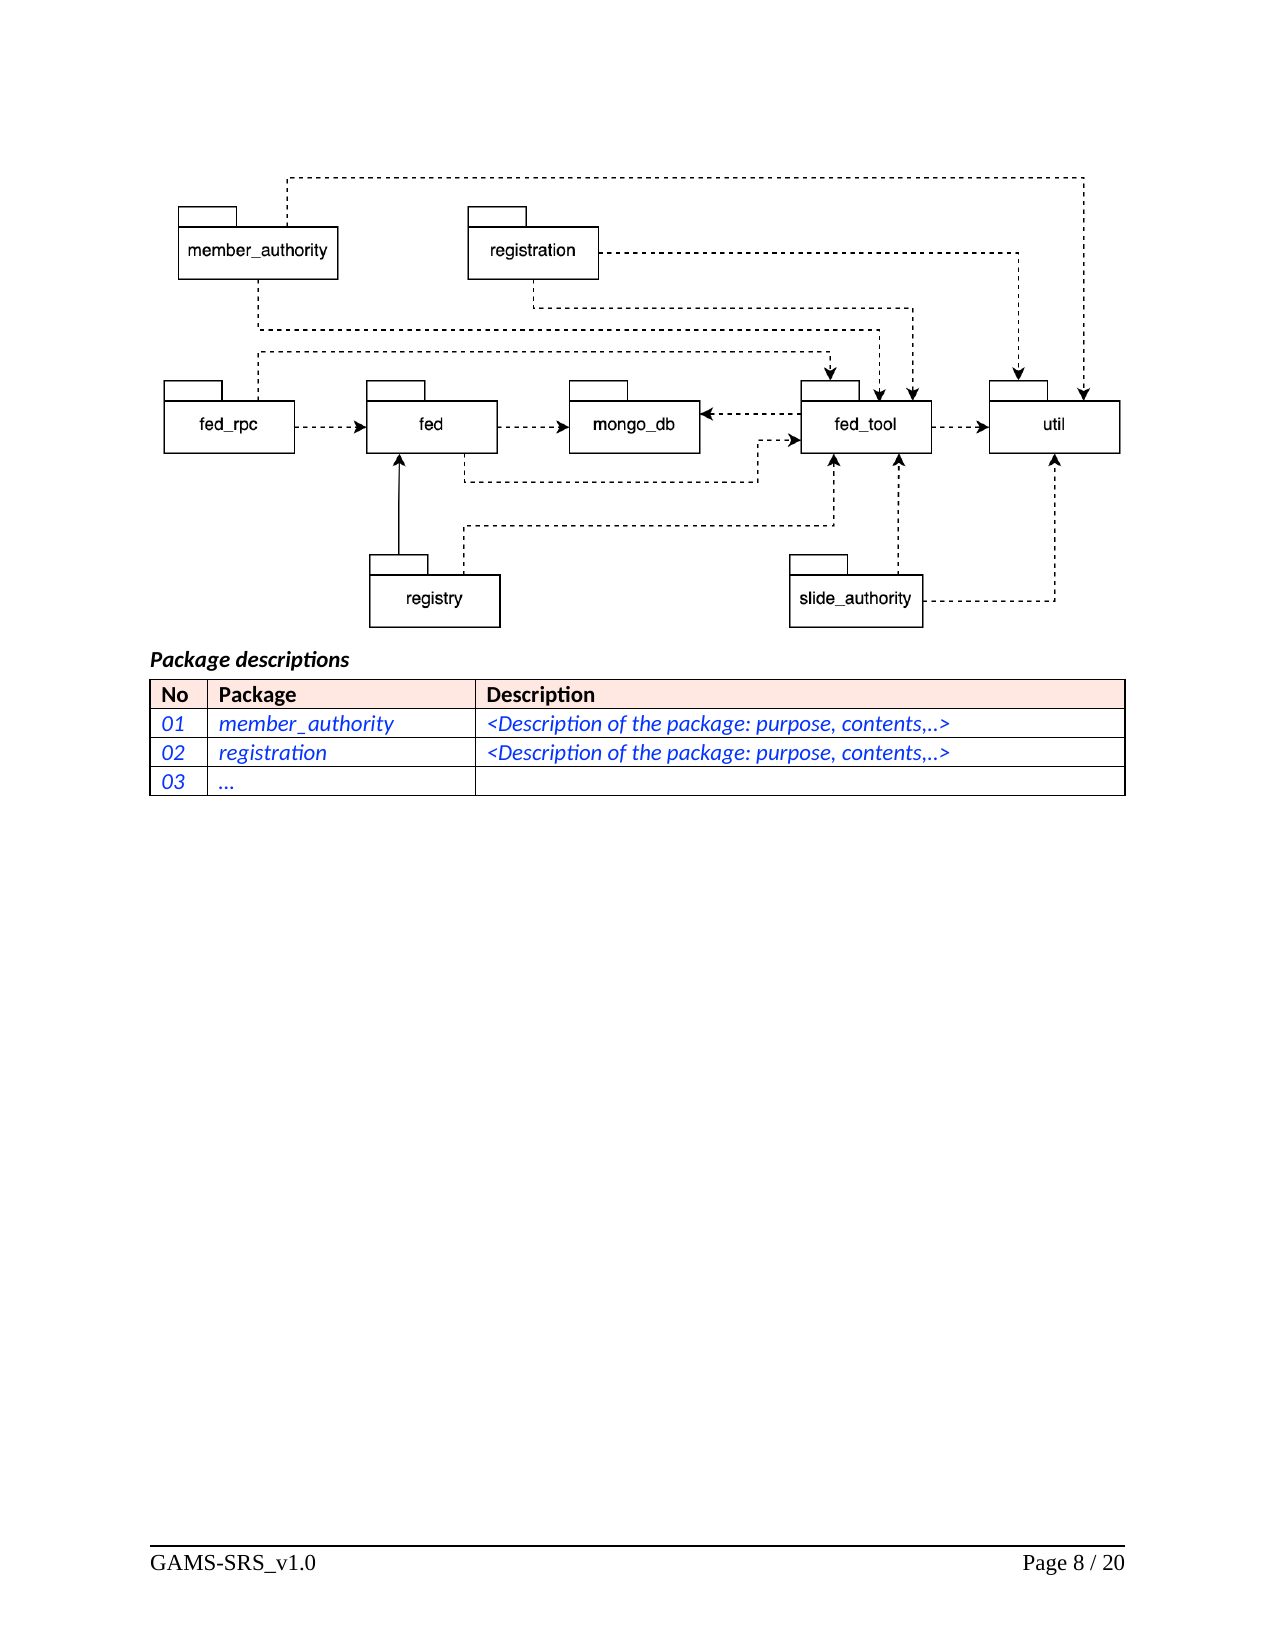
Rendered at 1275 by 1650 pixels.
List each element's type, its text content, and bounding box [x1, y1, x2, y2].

table_header No [151, 680, 207, 708]
table_cell <Description of the package: purpose, contents,..> [476, 738, 1124, 766]
text Package descriptions [150, 645, 1125, 673]
table_cell member_authority [208, 709, 475, 737]
picture [150, 150, 1125, 645]
table_cell registration [208, 738, 475, 766]
table_cell 02 [151, 738, 207, 766]
table_cell [476, 767, 1124, 795]
table_header Package [208, 680, 475, 708]
table_cell … [208, 767, 475, 795]
table_header Description [476, 680, 1124, 708]
table_cell <Description of the package: purpose, contents,..> [476, 709, 1124, 737]
table_cell 03 [151, 767, 207, 795]
table_cell 01 [151, 709, 207, 737]
